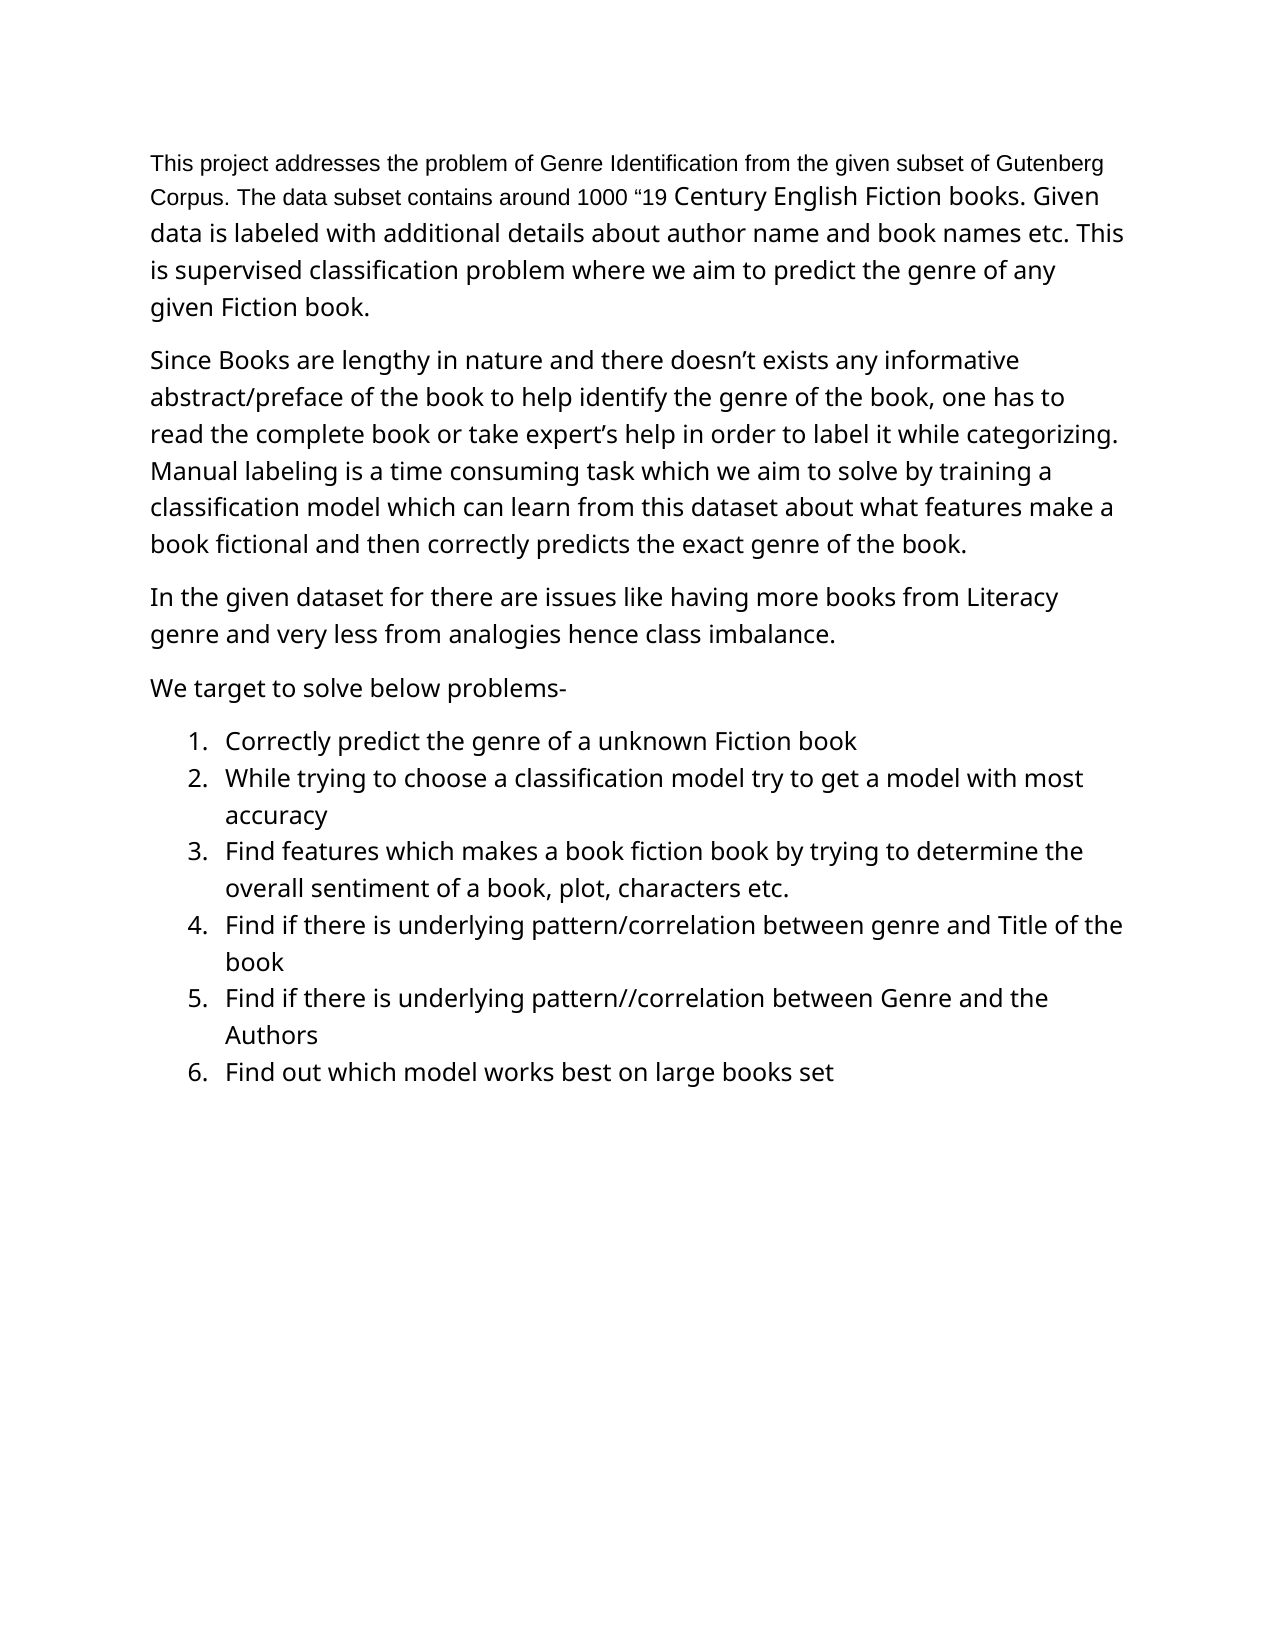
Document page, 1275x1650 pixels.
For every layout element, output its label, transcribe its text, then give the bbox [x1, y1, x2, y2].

list While trying to choose a classification model try to get a model with most accuracy [187, 761, 1125, 831]
list Find out which model works best on large books set [187, 1055, 1125, 1089]
text Since Books are lengthy in nature and there doesn’t exists any informative abstract/preface of the book to help identify the genre of the book, one has to read the complete book or take expert’s help in order to label it while categorizing. Manual labeling is a time consuming task which we aim to solve by training a classification model which can learn from this dataset about what features make a book fictional and then correctly predicts the exact genre of the book. [150, 343, 1125, 561]
text We target to solve below problems- [150, 670, 1125, 704]
text In the given dataset for there are issues like having more books from Literacy genre and very less from analogies hence class imbalance. [150, 580, 1125, 651]
list Correctly predict the genre of a unknown Fiction book [187, 724, 1125, 758]
list Find if there is underlying pattern//correlation between Genre and the Authors [187, 981, 1125, 1052]
text This project addresses the problem of Genre Identification from the given subset of Gutenberg Corpus. The data subset contains around 1000 “19 Century English Fiction books. Given data is labeled with additional details about author name and book names etc. This is supervised classification problem where we aim to predict the genre of any given Fiction book. [150, 150, 1125, 323]
list Find features which makes a book fiction book by trying to determine the overall sentiment of a book, plot, characters etc. [187, 834, 1125, 905]
list Find if there is underlying pattern/correlation between genre and Title of the book [187, 908, 1125, 978]
